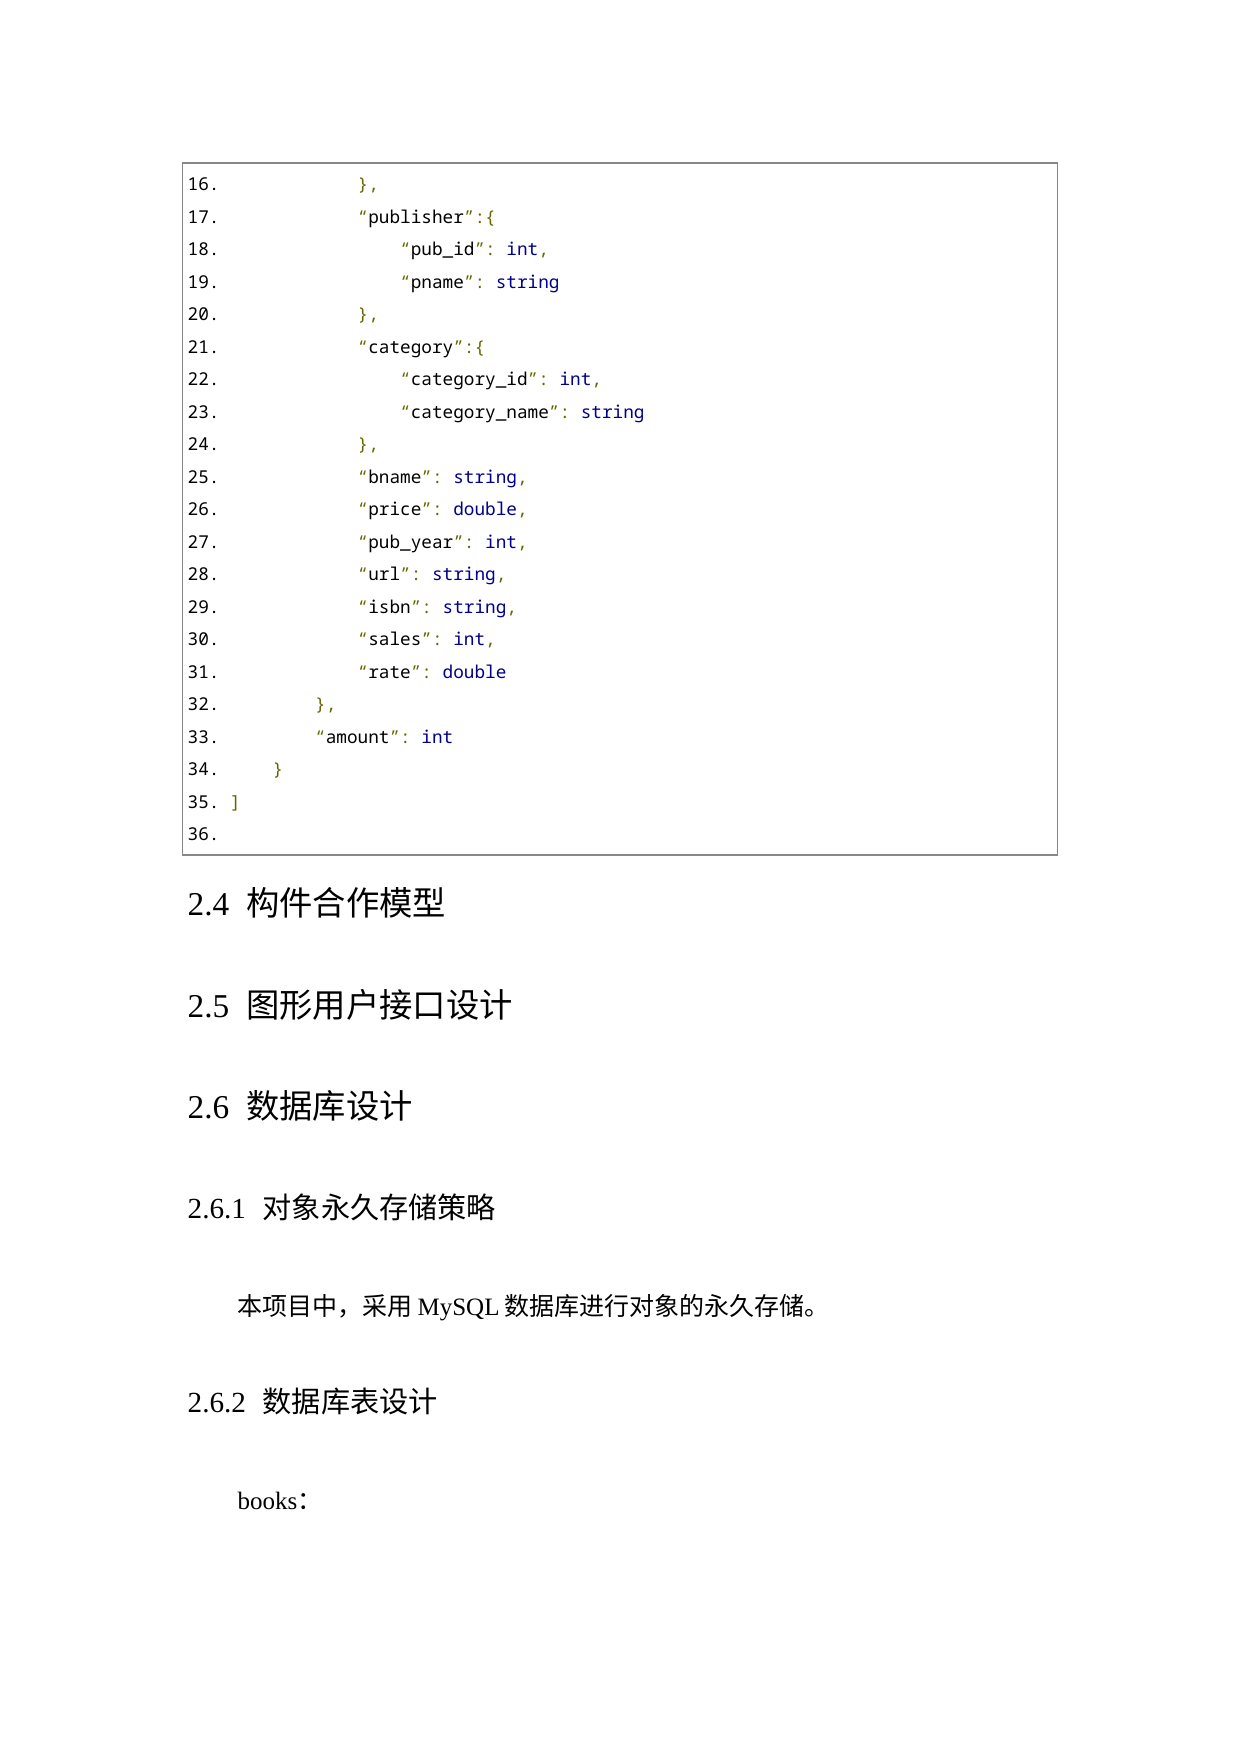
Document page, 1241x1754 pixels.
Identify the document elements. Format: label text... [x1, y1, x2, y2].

text 25. “bname”: string, [187, 460, 1053, 493]
text 22. “category_id”: int, [187, 363, 1053, 395]
subtitle 对象永久存储策略 [187, 1173, 1053, 1238]
text 30. “sales”: int, [187, 623, 1053, 655]
subtitle 数据库表设计 [187, 1367, 1053, 1432]
text 31. “rate”: double [187, 655, 1053, 688]
text 33. “amount”: int [187, 720, 1053, 753]
subtitle 构件合作模型 [187, 868, 1053, 933]
text 本项目中，采用MySQL数据库进行对象的永久存储。 [187, 1272, 1053, 1337]
text 23. “category_name”: string [187, 395, 1053, 428]
text 18. “pub_id”: int, [187, 233, 1053, 265]
text 24. }, [187, 428, 1053, 460]
text 26. “price”: double, [187, 493, 1053, 525]
text 17. “publisher”:{ [187, 200, 1053, 233]
text 16. }, [183, 164, 1057, 200]
text 27. “pub_year”: int, [187, 525, 1053, 558]
text 21. “category”:{ [187, 330, 1053, 363]
text 32. }, [187, 688, 1053, 720]
text 34. } [187, 753, 1053, 785]
subtitle 数据库设计 [187, 1072, 1053, 1137]
text 35. ] [187, 785, 1053, 812]
text 36. [183, 812, 1057, 854]
text 19. “pname”: string [187, 265, 1053, 298]
text 28. “url”: string, [187, 558, 1053, 590]
text books： [187, 1466, 1053, 1531]
text 20. }, [187, 298, 1053, 330]
text 29. “isbn”: string, [187, 590, 1053, 623]
subtitle 图形用户接口设计 [187, 970, 1053, 1035]
